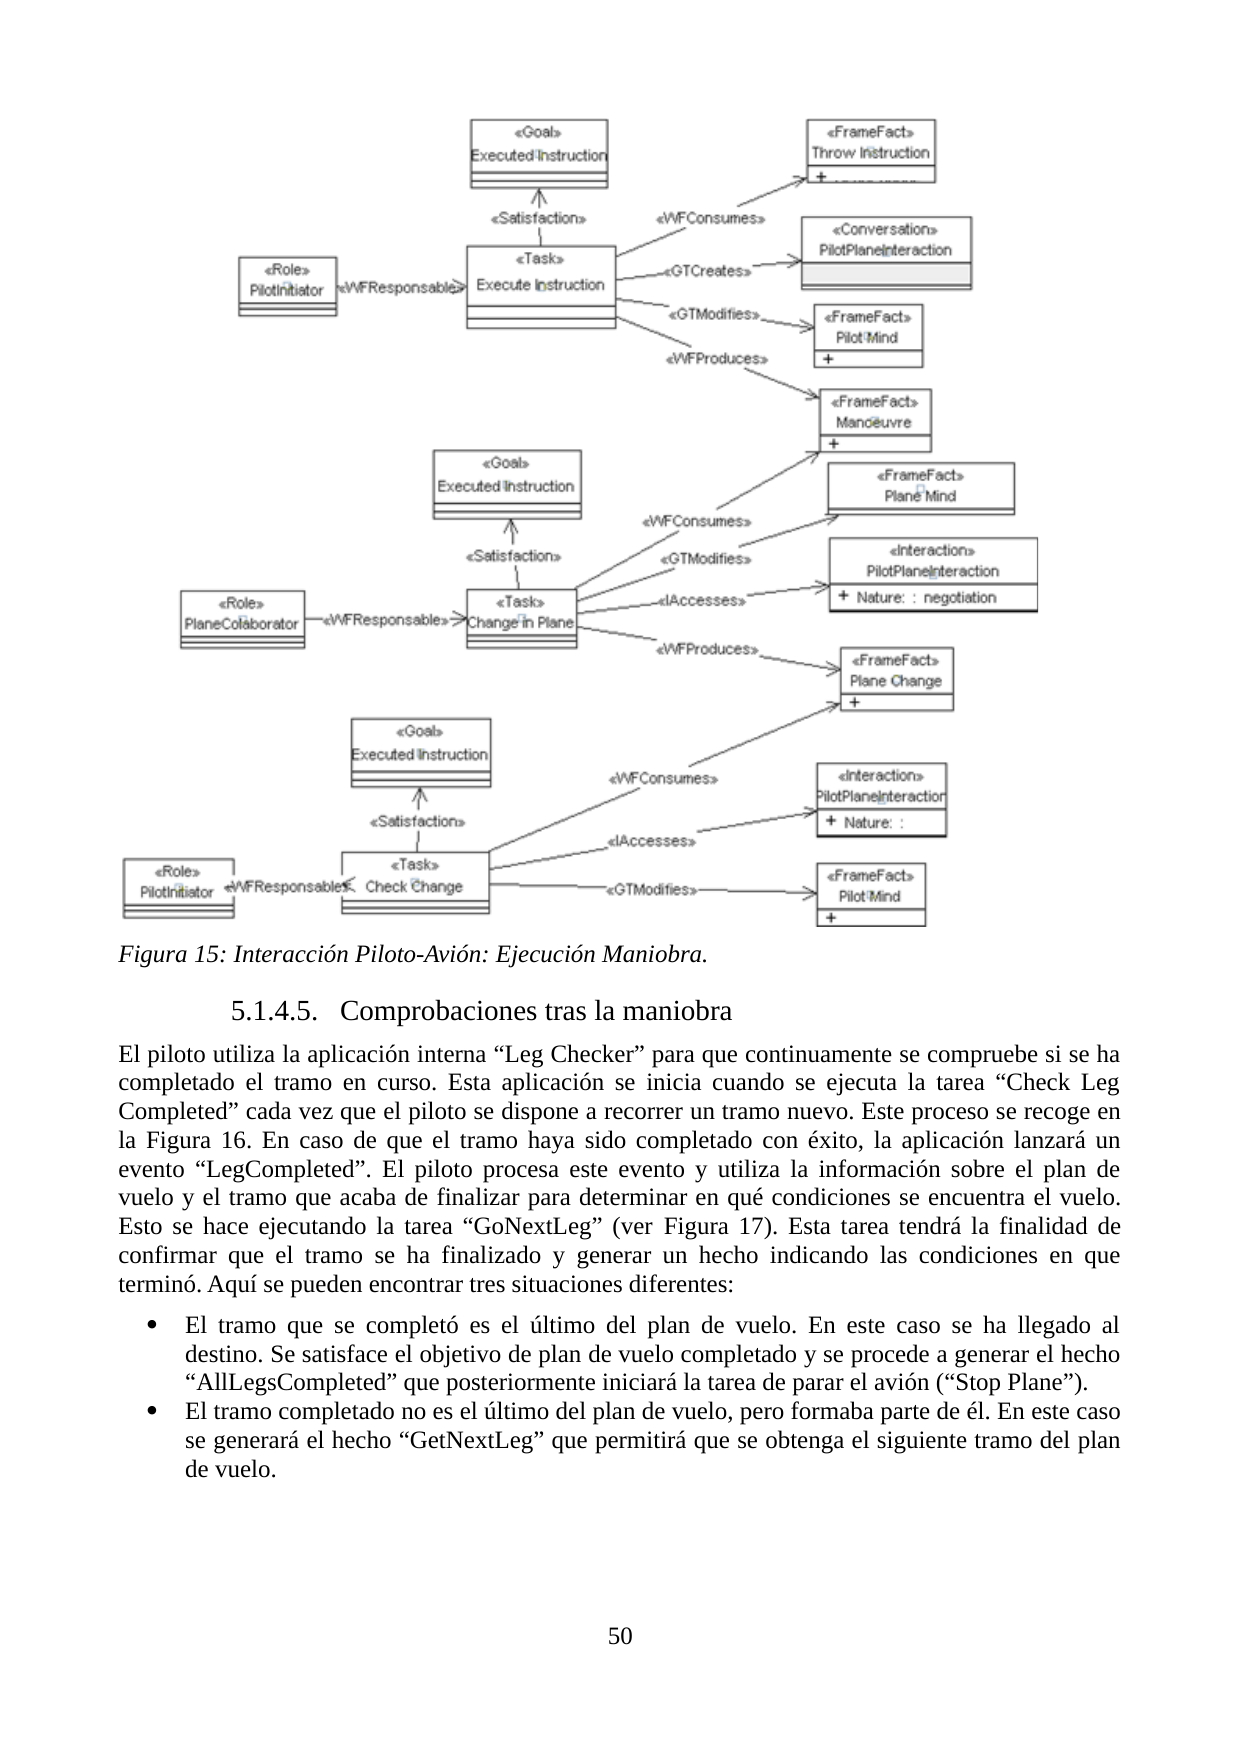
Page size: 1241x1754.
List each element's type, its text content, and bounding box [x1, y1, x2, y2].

subtitle Comprobaciones tras la maniobra [231, 993, 1122, 1026]
picture [118, 118, 1039, 927]
